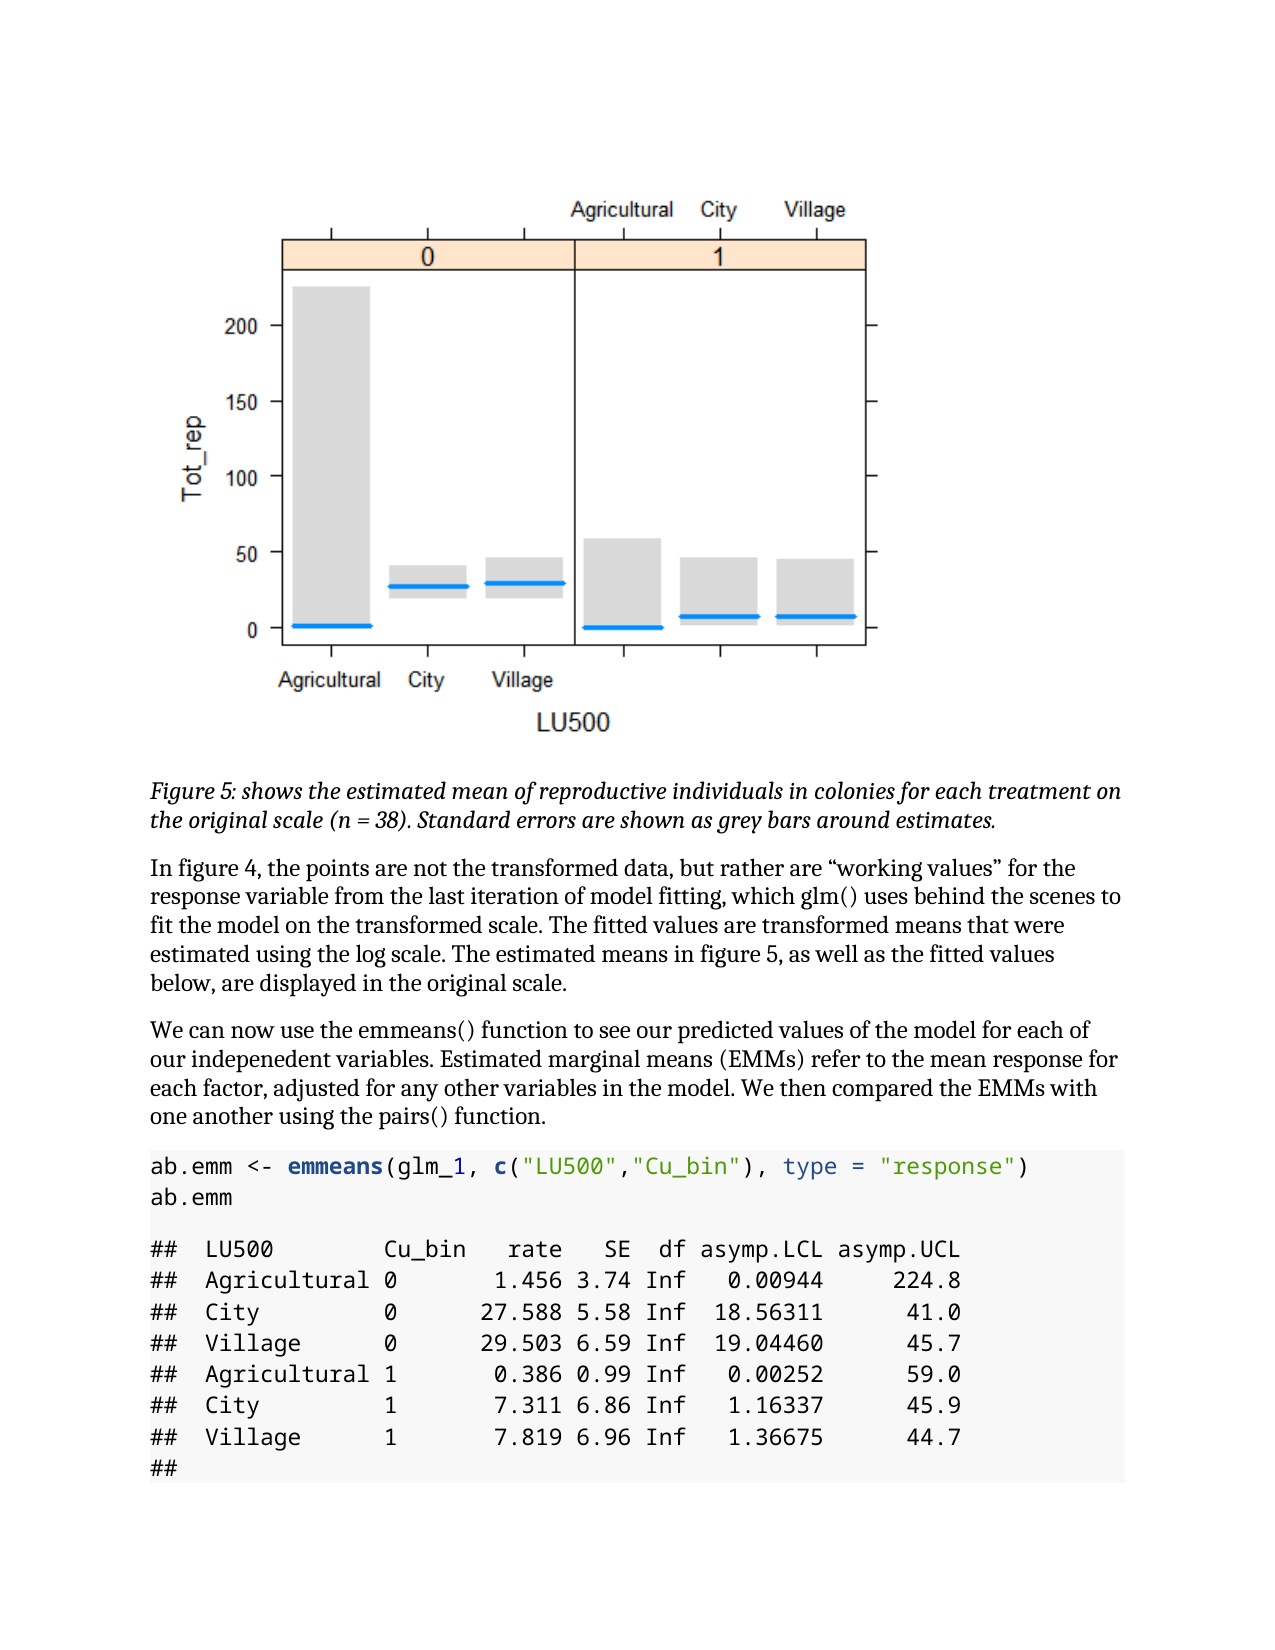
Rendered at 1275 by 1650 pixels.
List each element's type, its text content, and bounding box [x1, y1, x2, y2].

picture [168, 150, 927, 757]
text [150, 1233, 1125, 1483]
text Figure 5: shows the estimated mean of reproductive individuals in colonies for each treatment on the original scale (n = 38). Standard errors are shown as grey bars around estimates. [150, 777, 1125, 835]
text ab.emm <- emmeans(glm_1, c("LU500","Cu_bin"), type = "response") ab.emm [232, 1150, 1125, 1212]
text We can now use the emmeans() function to see our predicted values of the model for each of our indepenedent variables. Estimated marginal means (EMMs) refer to the mean response for each factor, adjusted for any other variables in the model. We then compared the EMMs with one another using the pairs() function. [150, 1016, 1125, 1131]
text In figure 4, the points are not the transformed data, but rather are “working values” for the response variable from the last iteration of model fitting, which glm() uses behind the scenes to fit the model on the transformed scale. The fitted values are transformed means that were estimated using the log scale. The estimated means in figure 5, as well as the fitted values below, are displayed in the original scale. [150, 853, 1125, 997]
